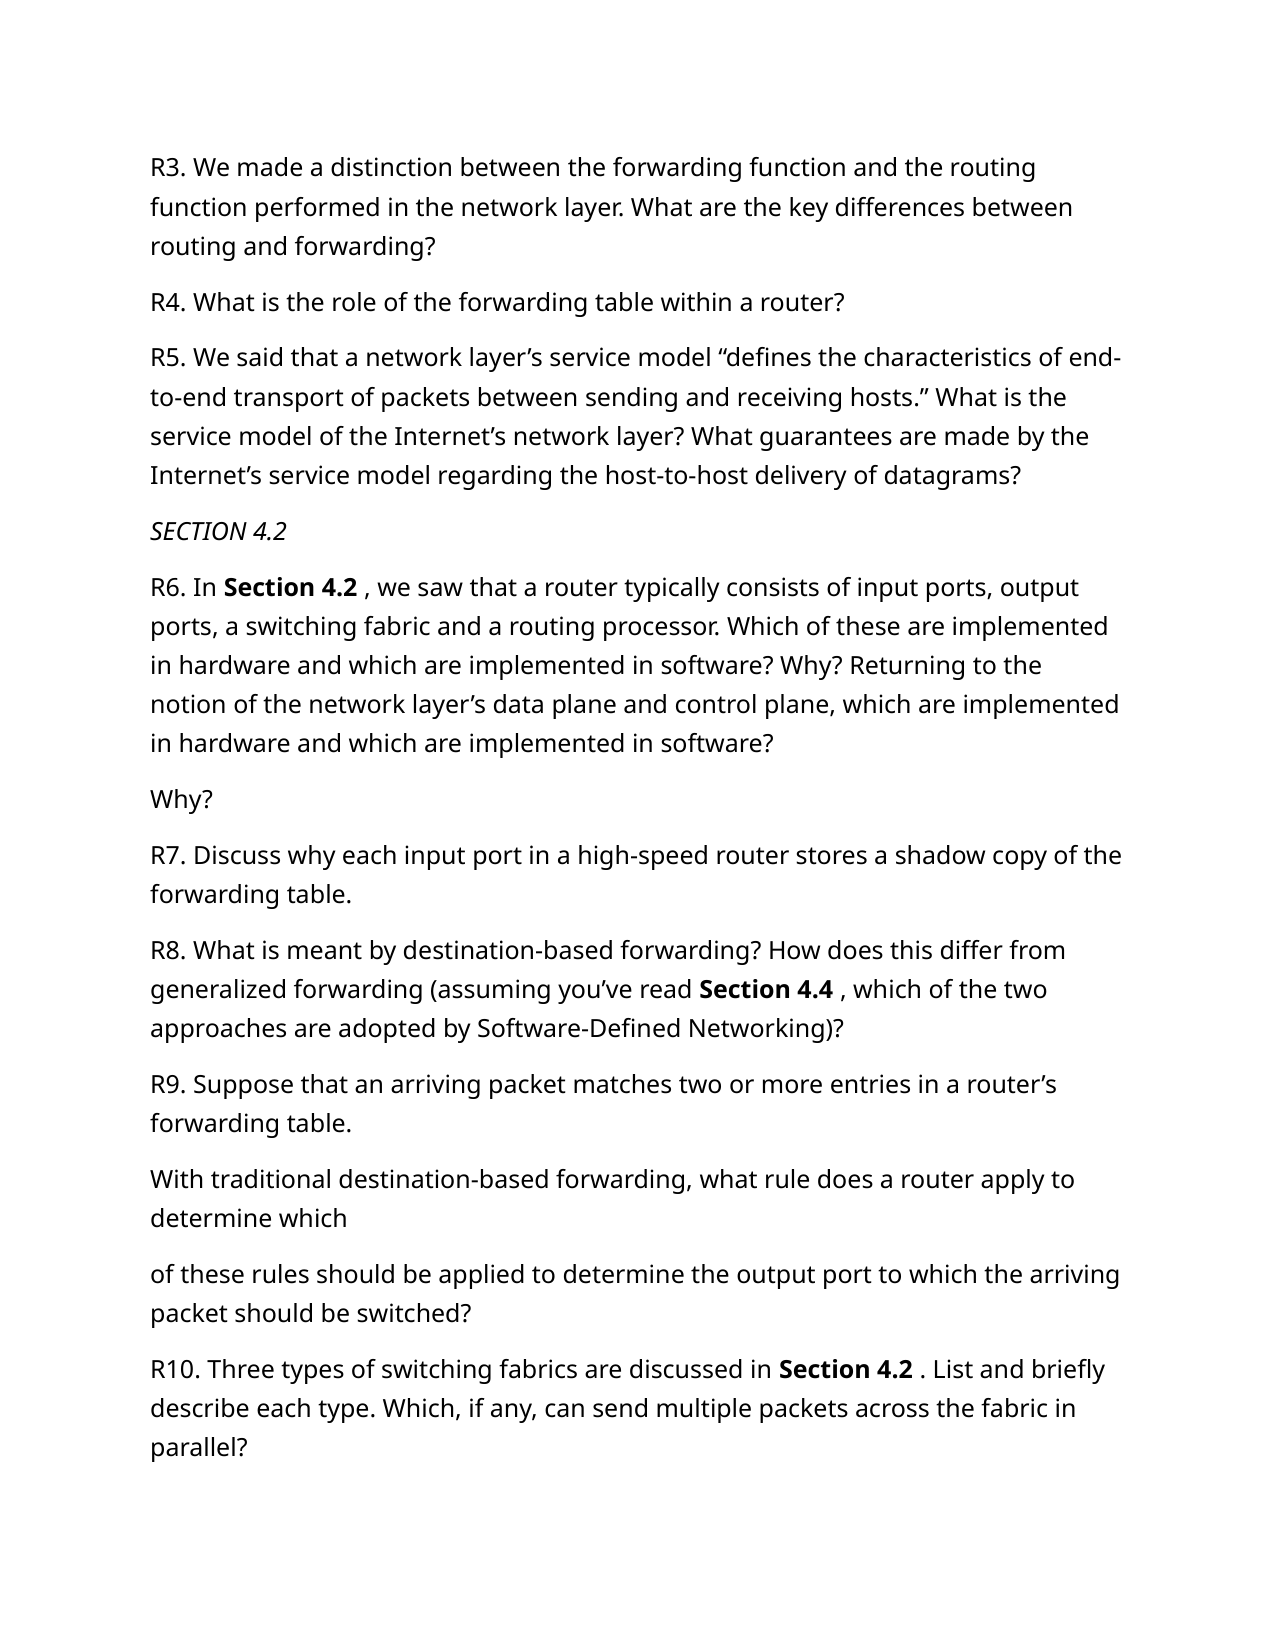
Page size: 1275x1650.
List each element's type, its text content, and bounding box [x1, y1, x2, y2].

text R10. Three types of switching fabrics are discussed in Section 4.2 . List and briefly describe each type. Which, if any, can send multiple packets across the fabric in parallel? [150, 1352, 1125, 1464]
text R9. Suppose that an arriving packet matches two or more entries in a router’s forwarding table. [150, 1067, 1125, 1140]
text R7. Discuss why each input port in a high-speed router stores a shadow copy of the forwarding table. [150, 837, 1125, 911]
text Why? [150, 782, 1125, 816]
text R5. We said that a network layer’s service model “defines the characteristics of end-to-end transport of packets between sending and receiving hosts.” What is the service model of the Internet’s network layer? What guarantees are made by the Internet’s service model regarding the host-to-host delivery of datagrams? [150, 340, 1125, 492]
text With traditional destination-based forwarding, what rule does a router apply to determine which [150, 1162, 1125, 1235]
text of these rules should be applied to determine the output port to which the arriving packet should be switched? [150, 1257, 1125, 1330]
text R4. What is the role of the forwarding table within a router? [150, 284, 1125, 318]
text R3. We made a distinction between the forwarding function and the routing function performed in the network layer. What are the key differences between routing and forwarding? [150, 150, 1125, 262]
text SECTION 4.2 [150, 513, 1125, 547]
text R6. In Section 4.2 , we saw that a router typically consists of input ports, output ports, a switching fabric and a routing processor. Which of these are implemented in hardware and which are implemented in software? Why? Returning to the notion of the network layer’s data plane and control plane, which are implemented in hardware and which are implemented in software? [150, 569, 1125, 760]
text R8. What is meant by destination-based forwarding? How does this differ from generalized forwarding (assuming you’ve read Section 4.4 , which of the two approaches are adopted by Software-Defined Networking)? [150, 932, 1125, 1045]
